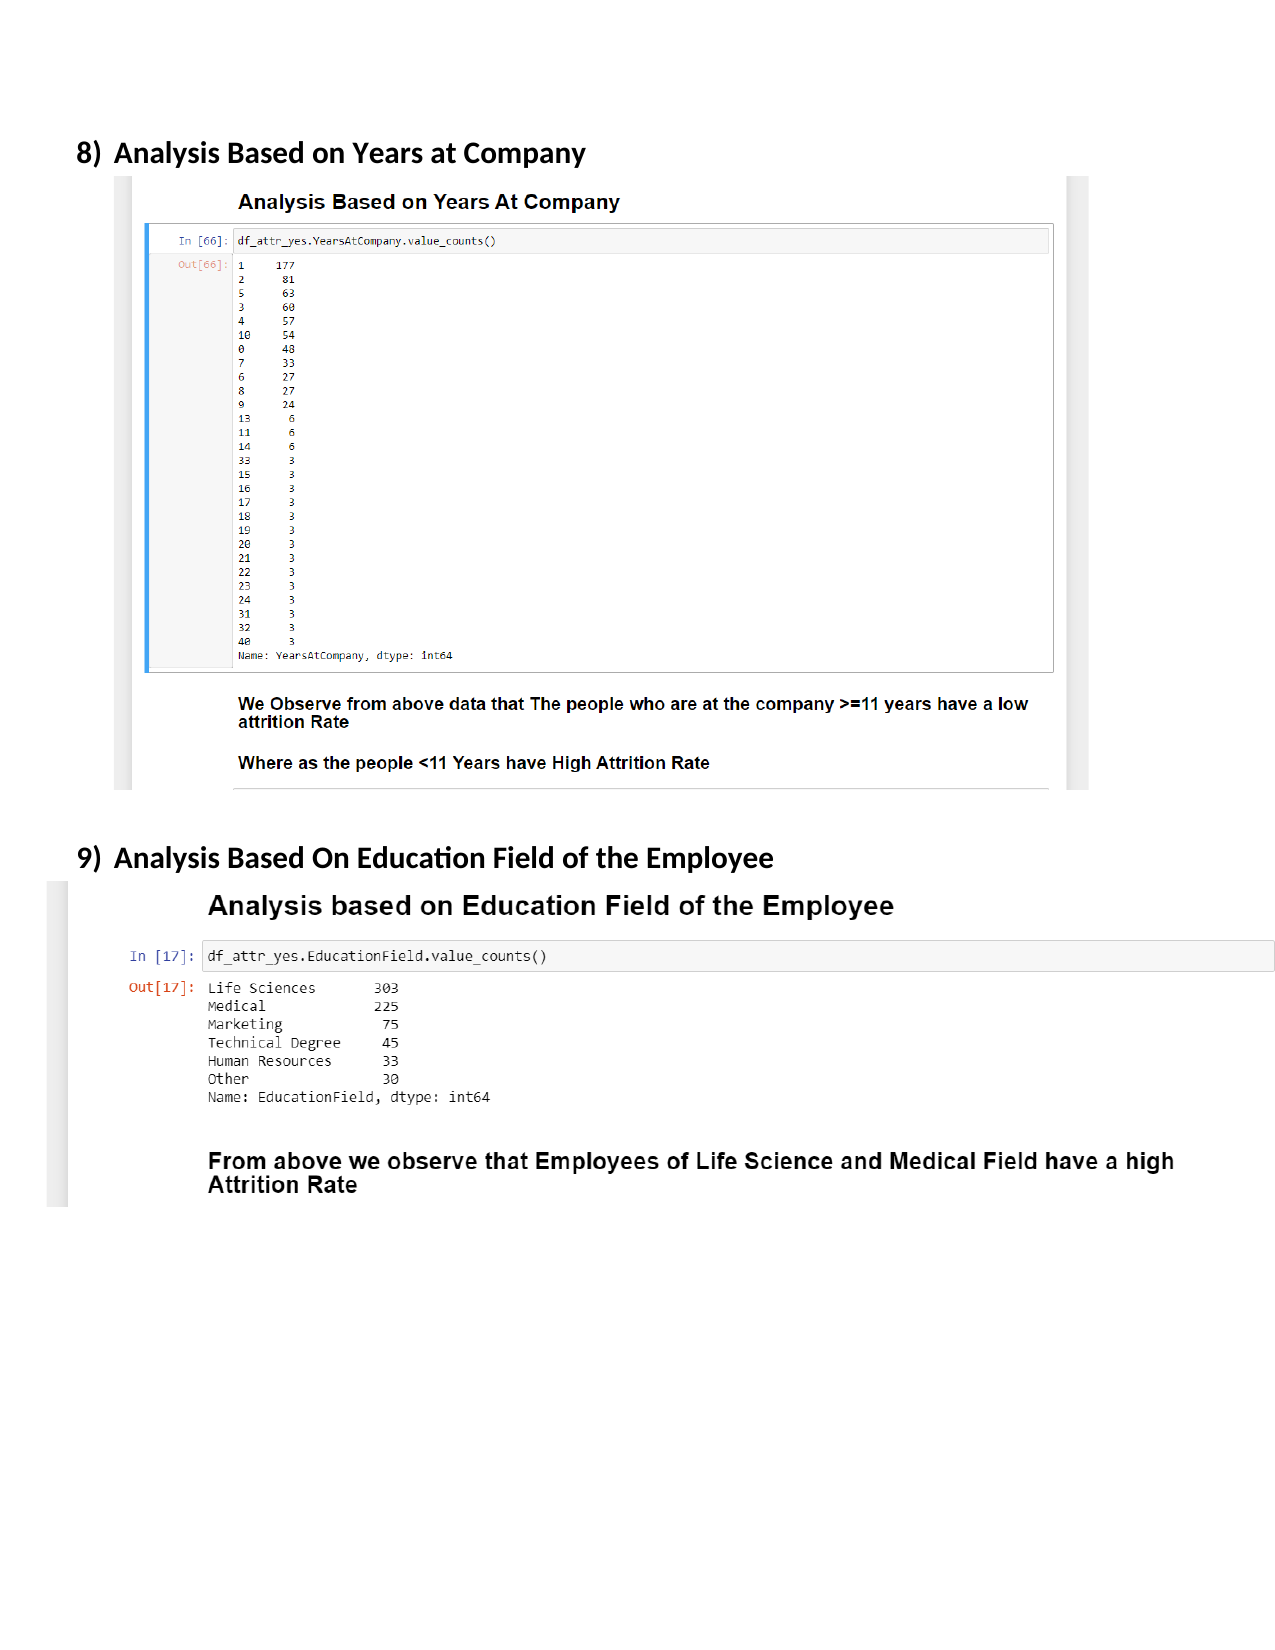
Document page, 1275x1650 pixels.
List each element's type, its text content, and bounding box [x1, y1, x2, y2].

picture [113, 176, 1089, 790]
list Analysis Based On Education Field of the Employee [76, 838, 1125, 876]
picture [46, 881, 1275, 1207]
list Analysis Based on Years at Company [76, 133, 1125, 171]
